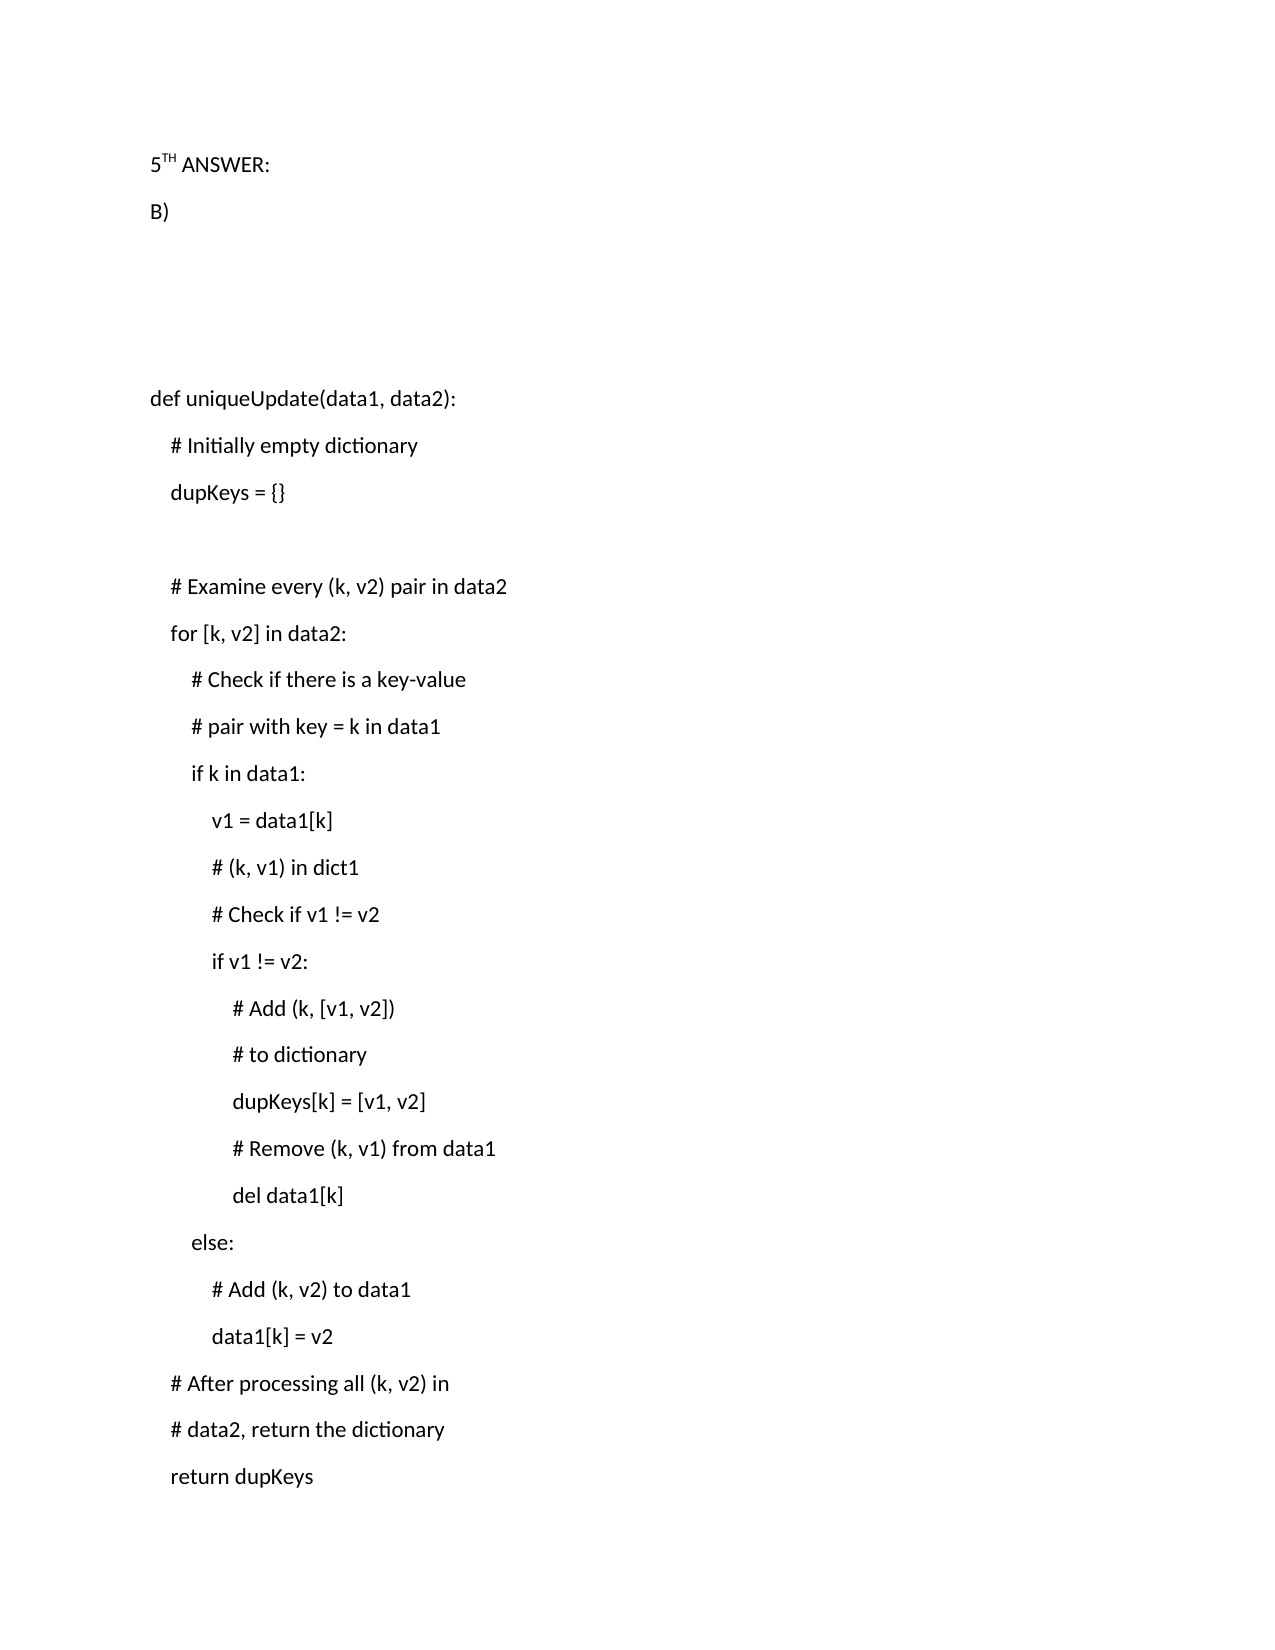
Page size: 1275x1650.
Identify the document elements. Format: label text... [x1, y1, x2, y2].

text return dupKeys [150, 1462, 1125, 1491]
text # (k, v1) in dict1 [150, 853, 1125, 881]
text # pair with key = k in data1 [150, 712, 1125, 741]
text # Check if v1 != v2 [150, 900, 1125, 928]
text # Examine every (k, v2) pair in data2 [150, 572, 1125, 600]
text # data2, return the dictionary [150, 1416, 1125, 1444]
text # Add (k, v2) to data1 [150, 1275, 1125, 1303]
text dupKeys[k] = [v1, v2] [150, 1087, 1125, 1116]
text else: [150, 1228, 1125, 1256]
text def uniqueUpdate(data1, data2): [150, 384, 1125, 412]
text del data1[k] [150, 1181, 1125, 1209]
text if k in data1: [150, 759, 1125, 787]
text for [k, v2] in data2: [150, 619, 1125, 647]
text 5TH ANSWER: [150, 150, 1125, 178]
text # Check if there is a key-value [150, 666, 1125, 694]
text dupKeys = {} [150, 478, 1125, 506]
text v1 = data1[k] [150, 806, 1125, 834]
text # After processing all (k, v2) in [150, 1369, 1125, 1397]
text # Initially empty dictionary [150, 431, 1125, 459]
text data1[k] = v2 [150, 1322, 1125, 1350]
text # Remove (k, v1) from data1 [150, 1134, 1125, 1162]
text # Add (k, [v1, v2]) [150, 994, 1125, 1022]
text B) [150, 197, 1125, 225]
text # to dictionary [150, 1041, 1125, 1069]
text if v1 != v2: [150, 947, 1125, 975]
